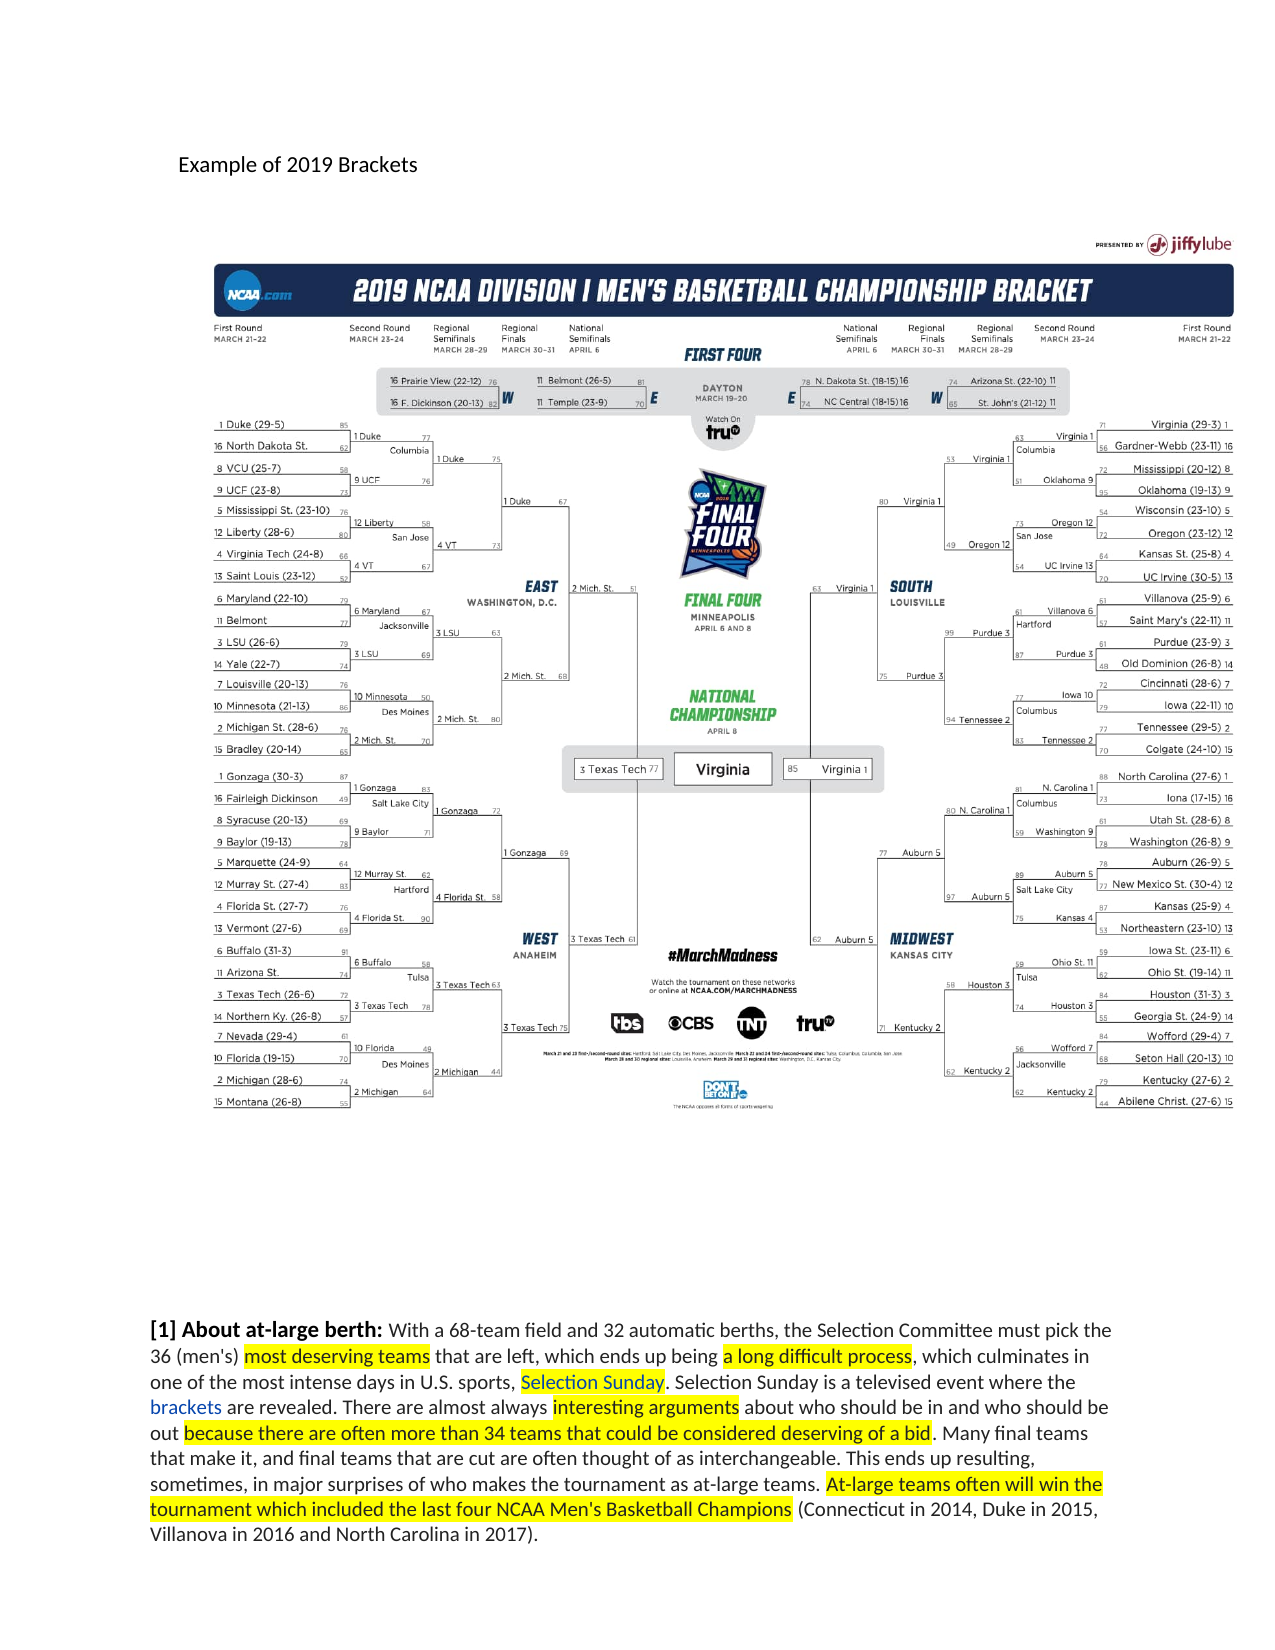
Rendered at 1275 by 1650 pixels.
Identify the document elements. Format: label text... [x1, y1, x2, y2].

picture [178, 210, 1256, 1118]
list Example of 2019 Brackets [178, 150, 1125, 178]
